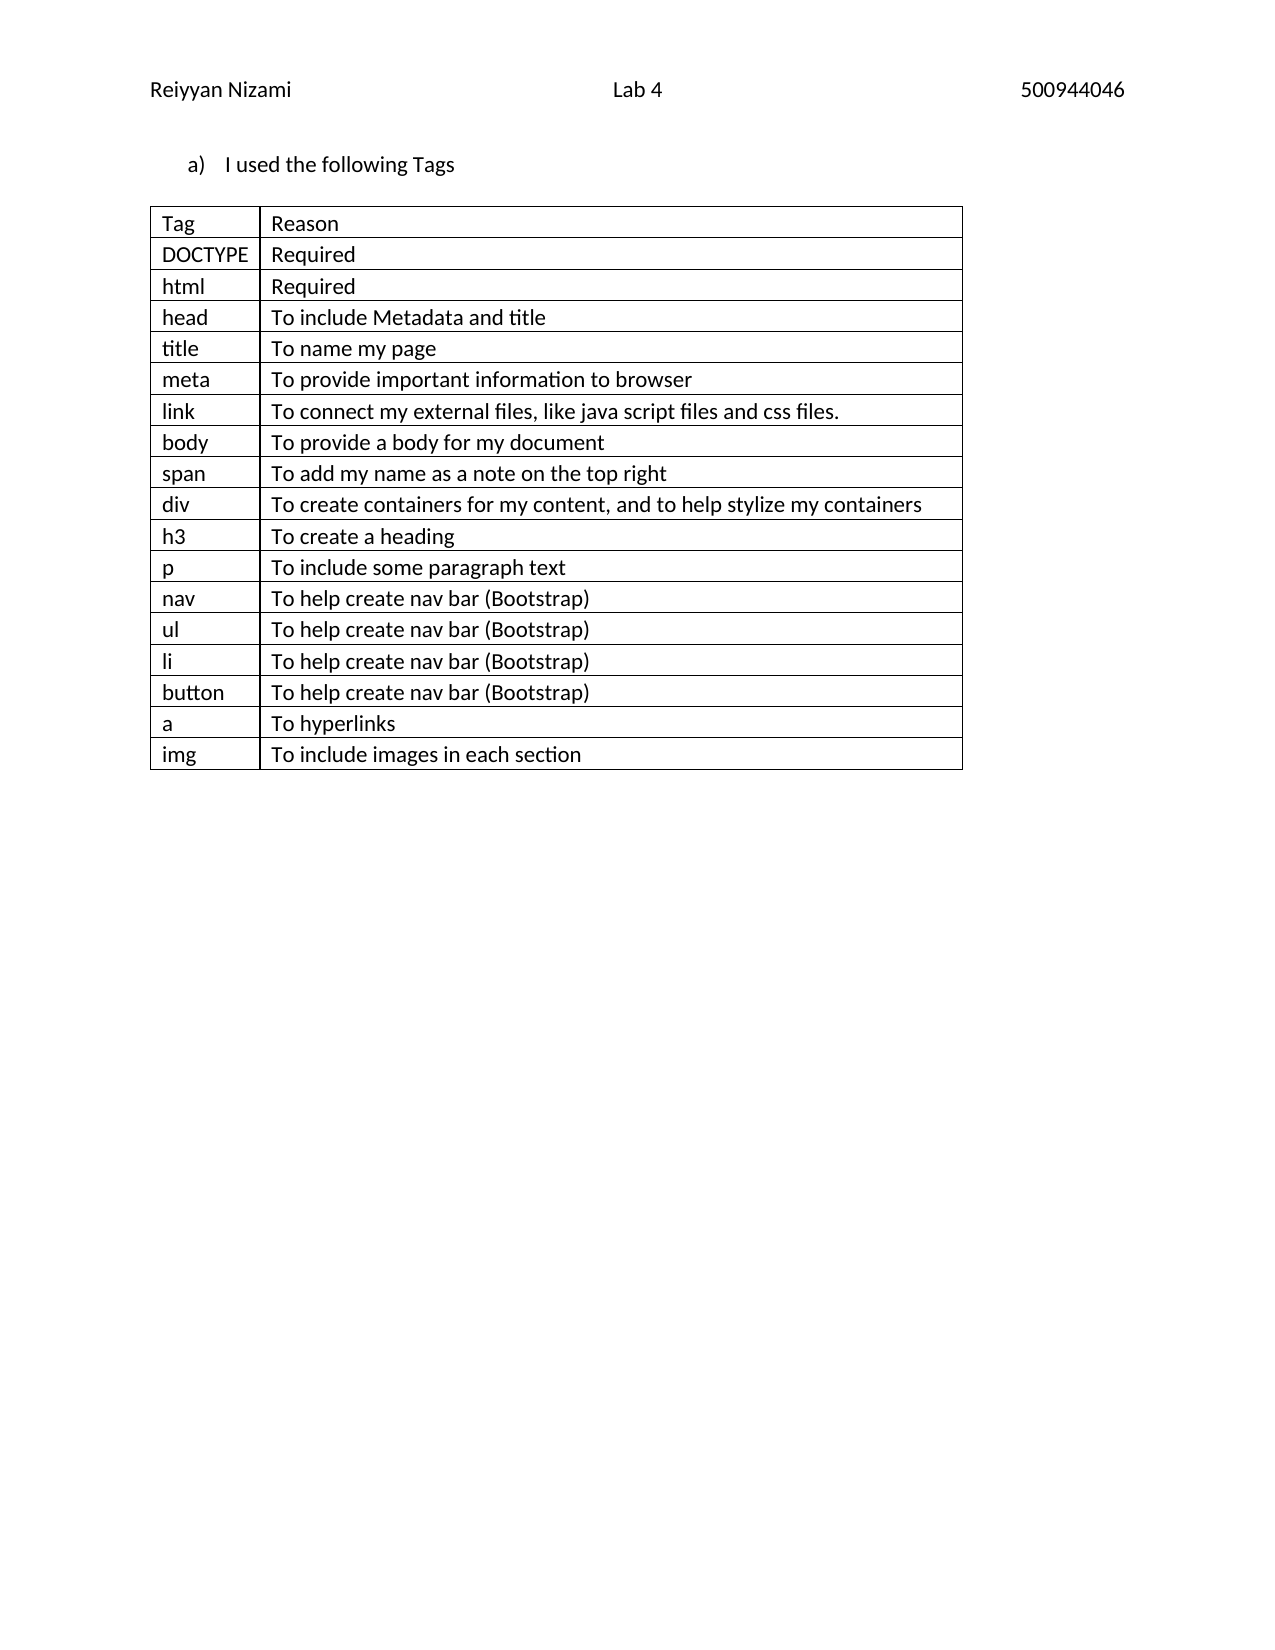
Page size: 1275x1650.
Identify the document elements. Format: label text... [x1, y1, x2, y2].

table_cell span [151, 457, 259, 487]
table_cell head [151, 301, 259, 331]
table_cell h3 [151, 520, 259, 550]
table_header Reason [261, 207, 962, 237]
table_cell body [151, 426, 259, 456]
table_cell To help create nav bar (Bootstrap) [261, 645, 962, 675]
table_cell button [151, 676, 259, 706]
table_cell To provide important information to browser [261, 363, 962, 393]
table_cell div [151, 488, 259, 518]
table_cell To include Metadata and title [261, 301, 962, 331]
table_cell img [151, 738, 259, 768]
table_cell To connect my external files, like java script files and css files. [261, 395, 962, 425]
table_cell nav [151, 582, 259, 612]
table_cell ul [151, 613, 259, 643]
list I used the following Tags [187, 150, 1125, 178]
table_cell Required [261, 270, 962, 300]
table_cell To hyperlinks [261, 707, 962, 737]
table_cell To create a heading [261, 520, 962, 550]
table_cell link [151, 395, 259, 425]
table_cell To provide a body for my document [261, 426, 962, 456]
table_cell p [151, 551, 259, 581]
table_cell li [151, 645, 259, 675]
table_cell To create containers for my content, and to help stylize my containers [261, 488, 962, 518]
table_cell To help create nav bar (Bootstrap) [261, 613, 962, 643]
table_cell html [151, 270, 259, 300]
table_cell a [151, 707, 259, 737]
table_cell Required [261, 238, 962, 268]
table_cell To add my name as a note on the top right [261, 457, 962, 487]
table_cell meta [151, 363, 259, 393]
table_cell DOCTYPE [151, 238, 259, 268]
table_cell To include some paragraph text [261, 551, 962, 581]
table_cell title [151, 332, 259, 362]
table_header Tag [151, 207, 259, 237]
table_cell To include images in each section [261, 738, 962, 768]
table_cell To name my page [261, 332, 962, 362]
table_cell To help create nav bar (Bootstrap) [261, 582, 962, 612]
table_cell To help create nav bar (Bootstrap) [261, 676, 962, 706]
